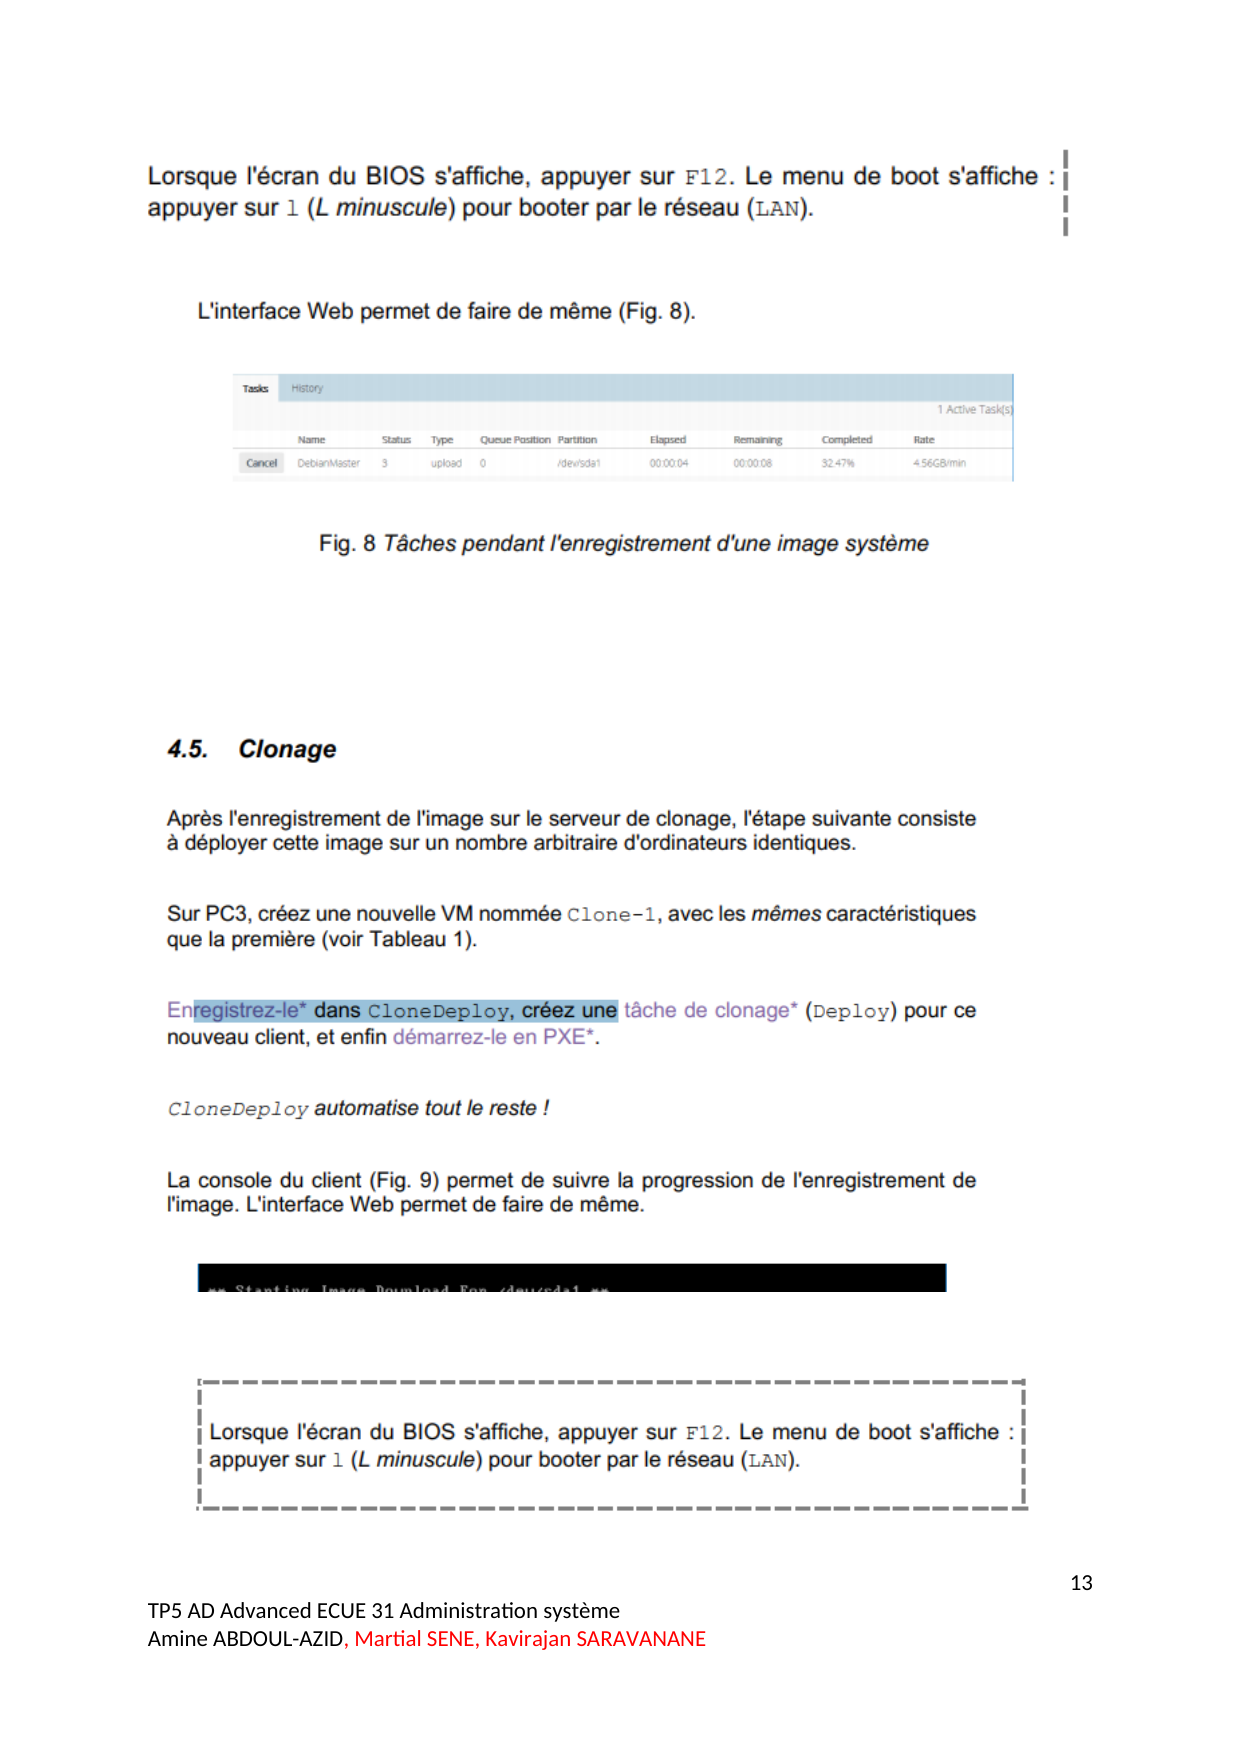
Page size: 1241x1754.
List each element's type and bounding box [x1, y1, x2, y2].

picture [147, 724, 1093, 1292]
picture [147, 147, 1093, 241]
picture [147, 1357, 1093, 1541]
picture [147, 259, 1093, 612]
